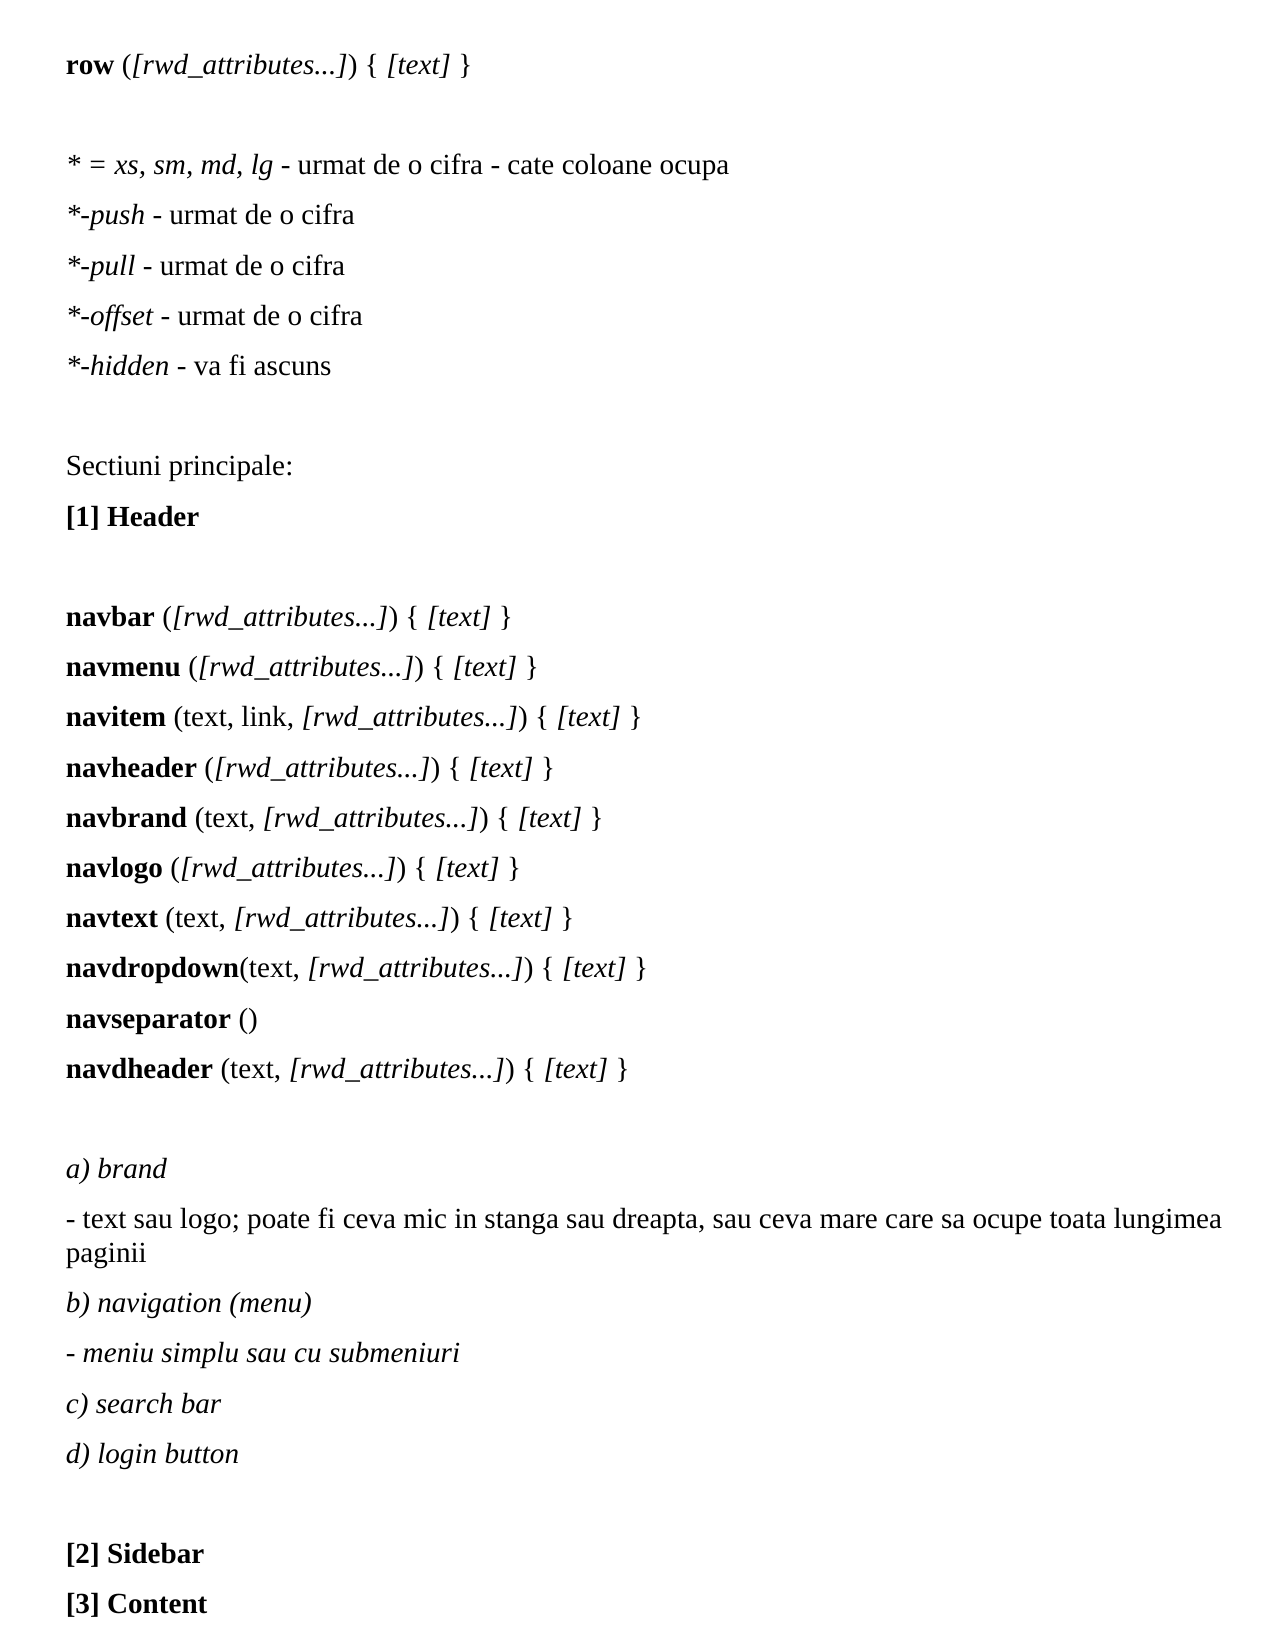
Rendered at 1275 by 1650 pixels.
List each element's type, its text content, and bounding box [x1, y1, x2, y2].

text *-hidden - va fi ascuns [66, 348, 1237, 382]
text Sectiuni principale: [66, 448, 1237, 482]
text navbrand (text, [rwd_attributes...]) { [text] } [66, 800, 1237, 833]
text *-offset - urmat de o cifra [66, 298, 1237, 331]
text b) navigation (menu) [66, 1285, 1237, 1319]
text [1] Header [66, 499, 1237, 532]
text [3] Content [66, 1587, 1237, 1620]
text navseparator () [66, 1001, 1237, 1034]
text * = xs, sm, md, lg - urmat de o cifra - cate coloane ocupa [66, 147, 1237, 181]
text navitem (text, link, [rwd_attributes...]) { [text] } [66, 699, 1237, 733]
text *-pull - urmat de o cifra [66, 248, 1237, 281]
text navheader ([rwd_attributes...]) { [text] } [66, 750, 1237, 783]
text navlogo ([rwd_attributes...]) { [text] } [66, 850, 1237, 884]
text row ([rwd_attributes...]) { [text] } [66, 47, 1237, 80]
text [2] Sidebar [66, 1536, 1237, 1570]
text navbar ([rwd_attributes...]) { [text] } [66, 599, 1237, 633]
text *-push - urmat de o cifra [66, 197, 1237, 231]
text - meniu simplu sau cu submeniuri [66, 1336, 1237, 1369]
text navdropdown(text, [rwd_attributes...]) { [text] } [66, 951, 1237, 984]
text c) search bar [66, 1386, 1237, 1419]
text a) brand [66, 1151, 1237, 1185]
text d) login button [66, 1436, 1237, 1469]
text navtext (text, [rwd_attributes...]) { [text] } [66, 900, 1237, 934]
text navdheader (text, [rwd_attributes...]) { [text] } [66, 1051, 1237, 1084]
text navmenu ([rwd_attributes...]) { [text] } [66, 649, 1237, 683]
text - text sau logo; poate fi ceva mic in stanga sau dreapta, sau ceva mare care sa ocupe toata lungimea paginii [66, 1202, 1237, 1269]
